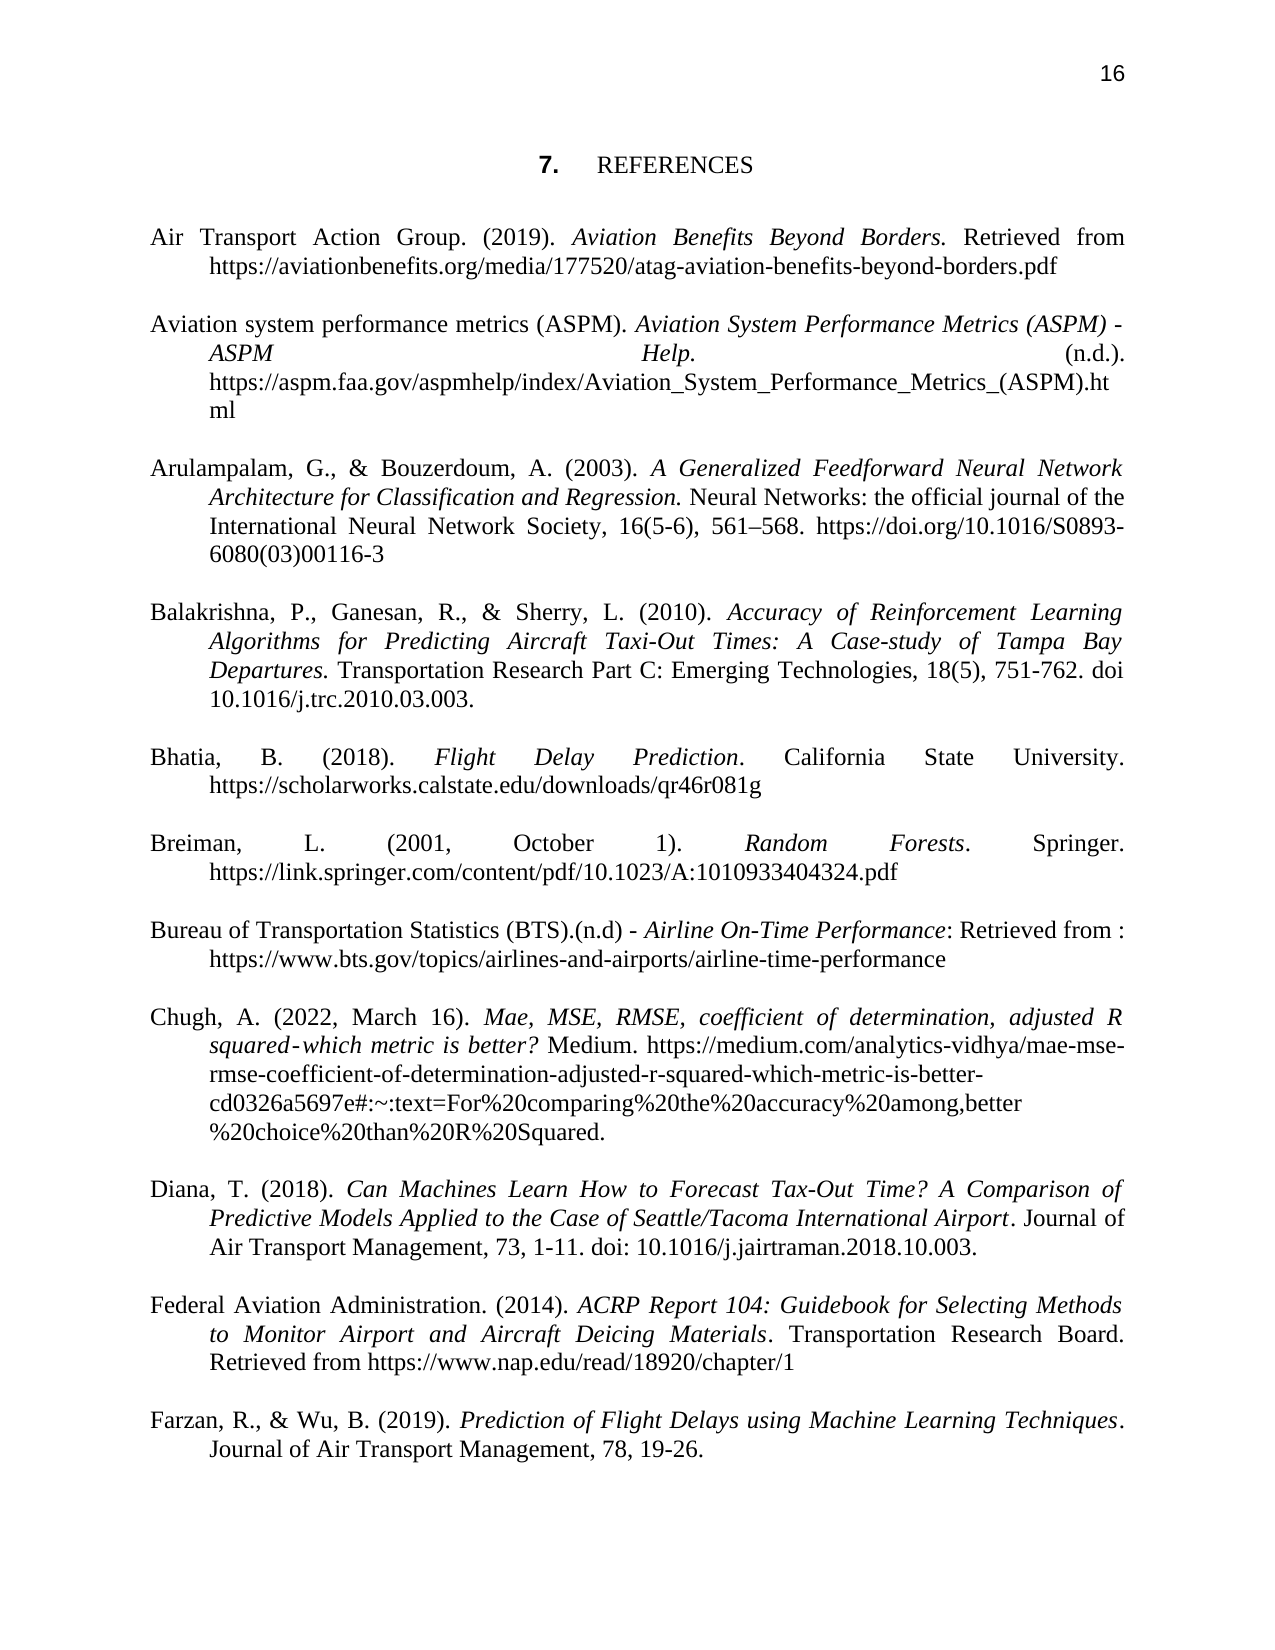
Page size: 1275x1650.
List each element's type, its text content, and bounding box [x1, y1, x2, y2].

text Arulampalam, G., & Bouzerdoum, A. (2003). A Generalized Feedforward Neural Network Architecture for Classification and Regression. Neural Networks: the official journal of the International Neural Network Society, 16(5-6), 561–568. https://doi.org/10.1016/S0893-6080(03)00116-3 [150, 453, 1125, 568]
text Aviation system performance metrics (ASPM). Aviation System Performance Metrics (ASPM) - ASPM Help. (n.d.). https://aspm.faa.gov/aspmhelp/index/Aviation_System_Performance_Metrics_(ASPM).html [150, 309, 1125, 424]
text Federal Aviation Administration. (2014). ACRP Report 104: Guidebook for Selecting Methods to Monitor Airport and Aircraft Deicing Materials. Transportation Research Board. Retrieved from https://www.nap.edu/read/18920/chapter/1 [150, 1290, 1125, 1376]
text Bureau of Transportation Statistics (BTS).(n.d) - Airline On-Time Performance: Retrieved from : https://www.bts.gov/topics/airlines-and-airports/airline-time-performance [150, 915, 1125, 972]
text Diana, T. (2018). Can Machines Learn How to Forecast Tax-Out Time? A Comparison of Predictive Models Applied to the Case of Seattle/Tacoma International Airport. Journal of Air Transport Management, 73, 1-11. doi: 10.1016/j.jairtraman.2018.10.003. [150, 1174, 1125, 1261]
text Balakrishna, P., Ganesan, R., & Sherry, L. (2010). Accuracy of Reinforcement Learning Algorithms for Predicting Aircraft Taxi-Out Times: A Case-study of Tampa Bay Departures. Transportation Research Part C: Emerging Technologies, 18(5), 751-762. doi 10.1016/j.trc.2010.03.003. [150, 597, 1125, 712]
text Bhatia, B. (2018). Flight Delay Prediction. California State University. https://scholarworks.calstate.edu/downloads/qr46r081g [150, 742, 1125, 799]
text Breiman, L. (2001, October 1). Random Forests. Springer. https://link.springer.com/content/pdf/10.1023/A:1010933404324.pdf [150, 828, 1125, 886]
text Chugh, A. (2022, March 16). Mae, MSE, RMSE, coefficient of determination, adjusted R squared - which metric is better? Medium. https://medium.com/analytics-vidhya/mae-mse-rmse-coefficient-of-determination-adjusted-r-squared-which-metric-is-better-cd0326a5697e#:~:text=For%20comparing%20the%20accuracy%20among,better%20choice%20than%20R%20Squared. [150, 1002, 1125, 1145]
text Air Transport Action Group. (2019). Aviation Benefits Beyond Borders. Retrieved from https://aviationbenefits.org/media/177520/atag-aviation-benefits-beyond-borders.pdf [150, 222, 1125, 280]
text Farzan, R., & Wu, B. (2019). Prediction of Flight Delays using Machine Learning Techniques. Journal of Air Transport Management, 78, 19-26. [150, 1405, 1125, 1463]
list REFERENCES [187, 150, 1125, 179]
